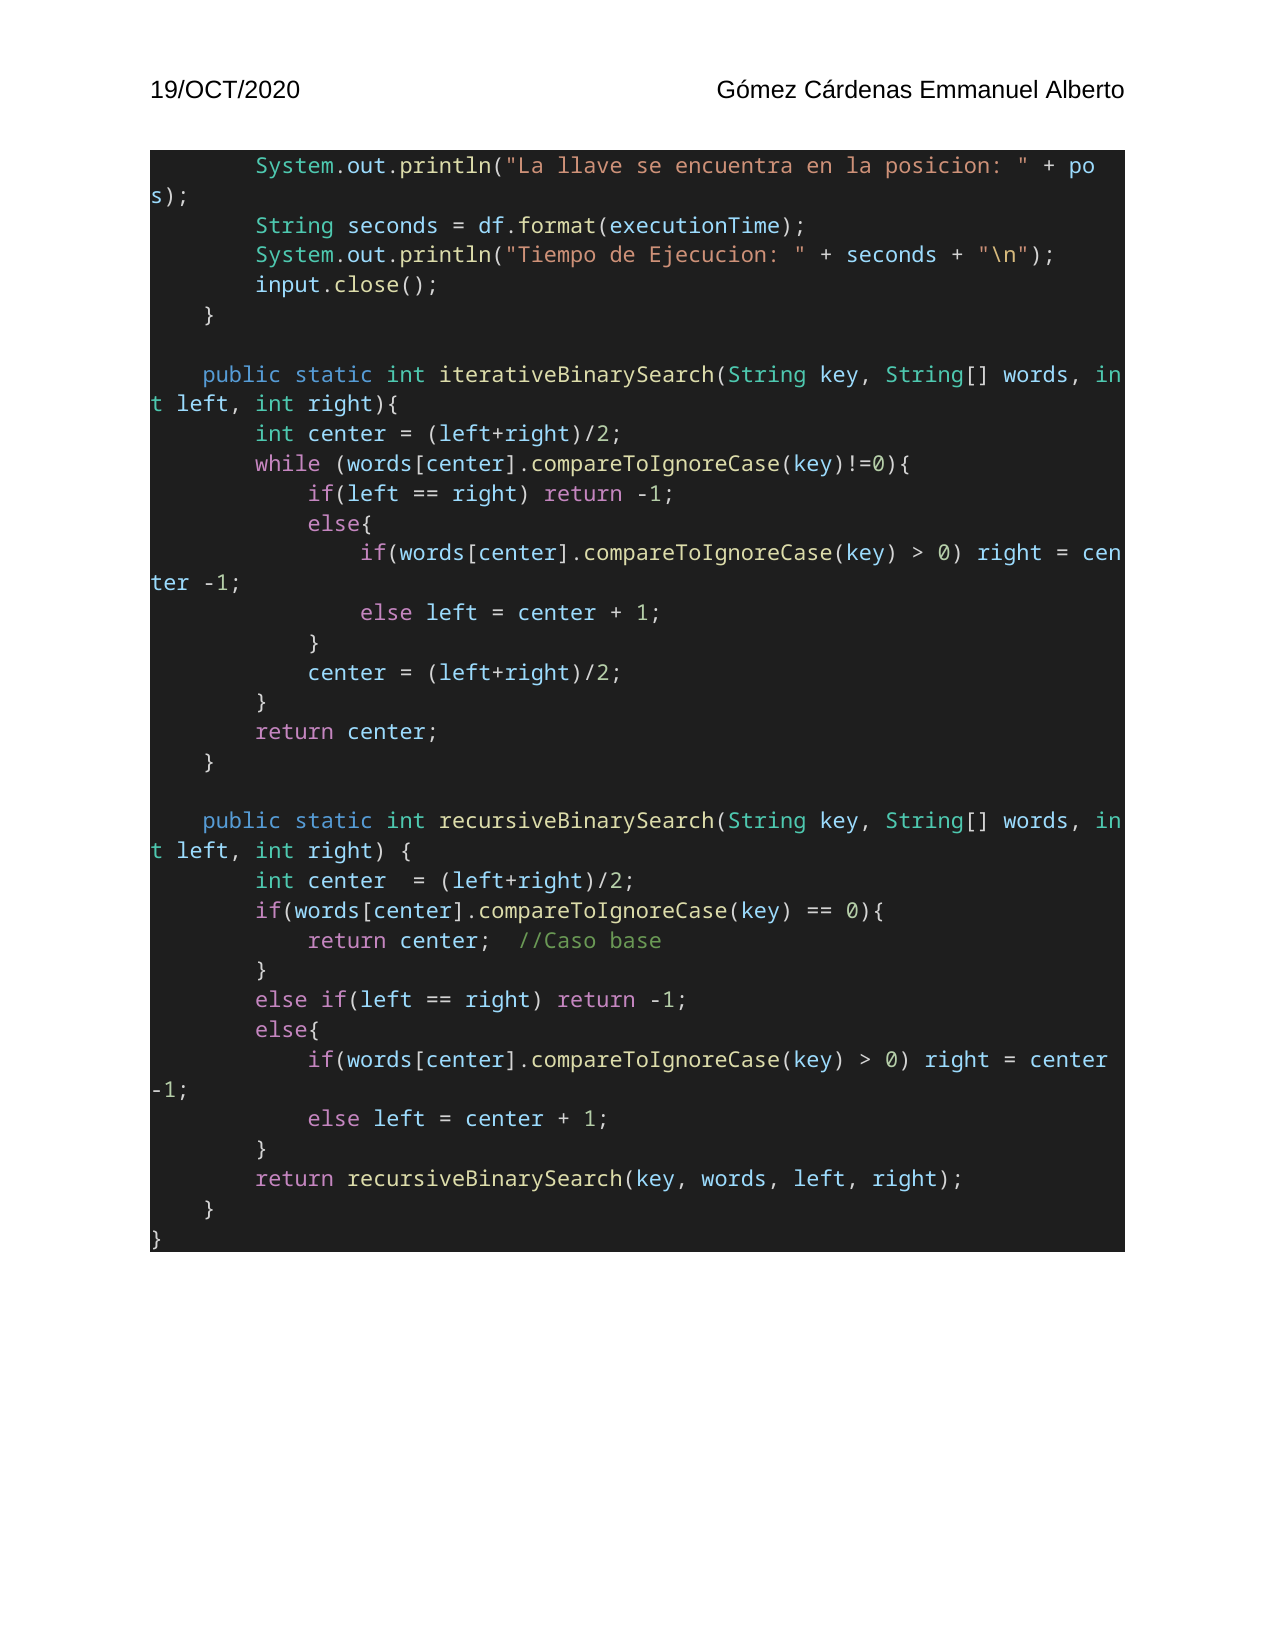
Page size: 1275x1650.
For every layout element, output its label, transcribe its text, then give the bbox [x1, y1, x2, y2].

text return center; [150, 716, 1125, 746]
text else{ [150, 1014, 1125, 1044]
text } [150, 1133, 1125, 1163]
text else if(left == right) return -1; [150, 984, 1125, 1014]
text } [150, 1222, 1125, 1252]
text return recursiveBinarySearch(key, words, left, right); [150, 1163, 1125, 1193]
text public static int recursiveBinarySearch(String key, String[] words, int left, int right) { [150, 805, 1125, 865]
text public static int iterativeBinarySearch(String key, String[] words, int left, int right){ [150, 358, 1125, 418]
text if(words[center].compareToIgnoreCase(key) > 0) right = center -1; [150, 537, 1125, 597]
text if(left == right) return -1; [150, 478, 1125, 507]
text System.out.println("La llave se encuentra en la posicion: " + pos); [150, 150, 1125, 209]
text if(words[center].compareToIgnoreCase(key) == 0){ [150, 895, 1125, 924]
text } [150, 1193, 1125, 1222]
text int center = (left+right)/2; [150, 418, 1125, 448]
text } [150, 954, 1125, 984]
text } [150, 299, 1125, 329]
text else left = center + 1; [150, 597, 1125, 627]
text center = (left+right)/2; [150, 656, 1125, 686]
text } [150, 627, 1125, 656]
text input.close(); [150, 269, 1125, 299]
text System.out.println("Tiempo de Ejecucion: " + seconds + "\n"); [150, 239, 1125, 269]
text } [150, 746, 1125, 776]
text else left = center + 1; [150, 1103, 1125, 1133]
text while (words[center].compareToIgnoreCase(key)!=0){ [150, 448, 1125, 478]
text int center = (left+right)/2; [150, 865, 1125, 895]
text String seconds = df.format(executionTime); [150, 209, 1125, 239]
text if(words[center].compareToIgnoreCase(key) > 0) right = center -1; [150, 1044, 1125, 1103]
text else{ [150, 507, 1125, 537]
text return center; //Caso base [150, 924, 1125, 954]
text } [150, 686, 1125, 716]
